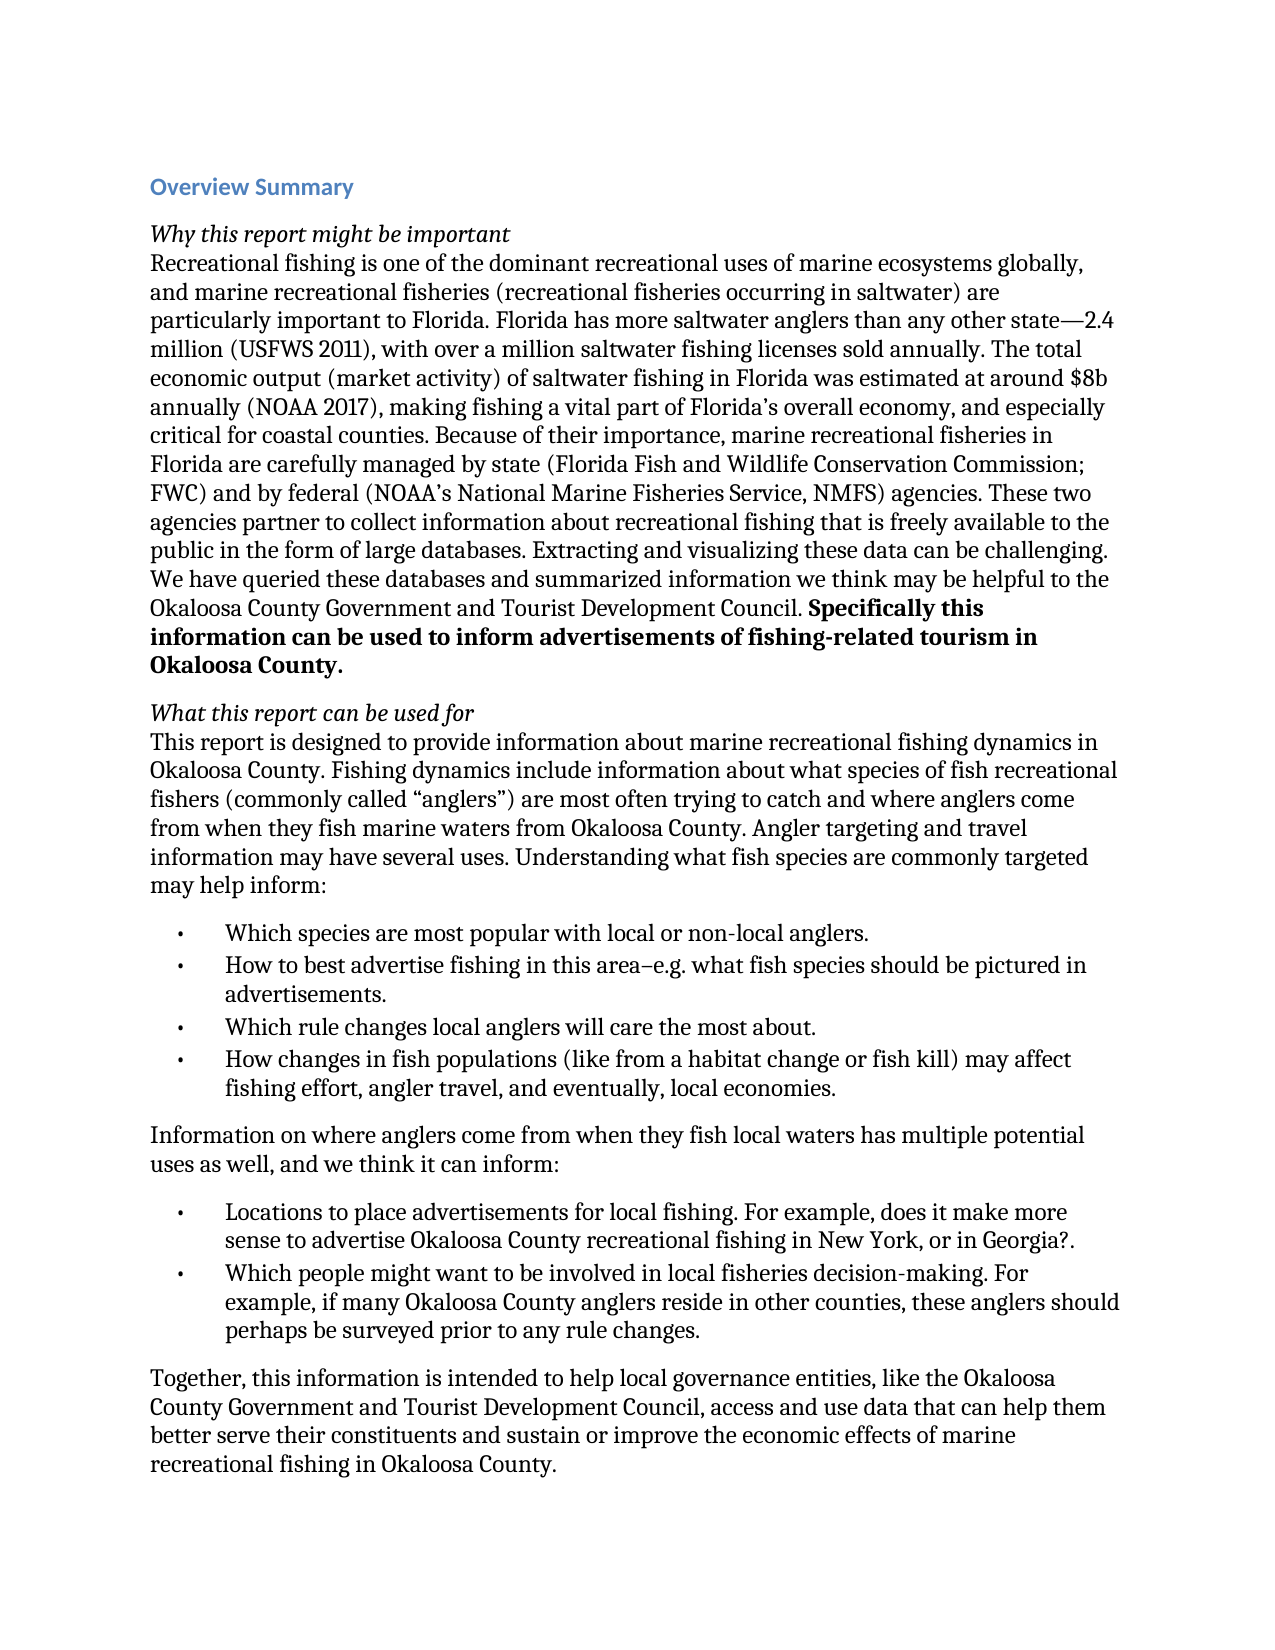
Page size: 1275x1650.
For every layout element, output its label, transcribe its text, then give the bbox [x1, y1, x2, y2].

list Which species are most popular with local or non-local anglers. [175, 919, 1125, 948]
list Which people might want to be involved in local fisheries decision-making. For example, if many Okaloosa County anglers reside in other counties, these anglers should perhaps be surveyed prior to any rule changes. [175, 1259, 1125, 1345]
text Information on where anglers come from when they fish local waters has multiple potential uses as well, and we think it can inform: [150, 1121, 1125, 1179]
text Why this report might be important Recreational fishing is one of the dominant recreational uses of marine ecosystems globally, and marine recreational fisheries (recreational fisheries occurring in saltwater) are particularly important to Florida. Florida has more saltwater anglers than any other state—2.4 million (USFWS 2011), with over a million saltwater fishing licenses sold annually. The total economic output (market activity) of saltwater fishing in Florida was estimated at around $8b annually (NOAA 2017), making fishing a vital part of Florida’s overall economy, and especially critical for coastal counties. Because of their importance, marine recreational fisheries in Florida are carefully managed by state (Florida Fish and Wildlife Conservation Commission; FWC) and by federal (NOAA’s National Marine Fisheries Service, NMFS) agencies. These two agencies partner to collect information about recreational fishing that is freely available to the public in the form of large databases. Extracting and visualizing these data can be challenging. We have queried these databases and summarized information we think may be helpful to the Okaloosa County Government and Tourist Development Council. Specifically this information can be used to inform advertisements of fishing-related tourism in Okaloosa County. [150, 220, 1125, 680]
subtitle Overview Summary [150, 171, 1125, 201]
text Together, this information is intended to help local governance entities, like the Okaloosa County Government and Tourist Development Council, access and use data that can help them better serve their constituents and sustain or improve the economic effects of marine recreational fishing in Okaloosa County. [150, 1364, 1125, 1479]
text What this report can be used for This report is designed to provide information about marine recreational fishing dynamics in Okaloosa County. Fishing dynamics include information about what species of fish recreational fishers (commonly called “anglers”) are most often trying to catch and where anglers come from when they fish marine waters from Okaloosa County. Angler targeting and travel information may have several uses. Understanding what fish species are commonly targeted may help inform: [150, 699, 1125, 900]
list Locations to place advertisements for local fishing. For example, does it make more sense to advertise Okaloosa County recreational fishing in New York, or in Georgia?. [175, 1198, 1125, 1255]
list How to best advertise fishing in this area–e.g. what fish species should be pictured in advertisements. [175, 951, 1125, 1009]
list How changes in fish populations (like from a habitat change or fish kill) may affect fishing effort, angler travel, and eventually, local economies. [175, 1045, 1125, 1103]
list Which rule changes local anglers will care the most about. [175, 1013, 1125, 1041]
